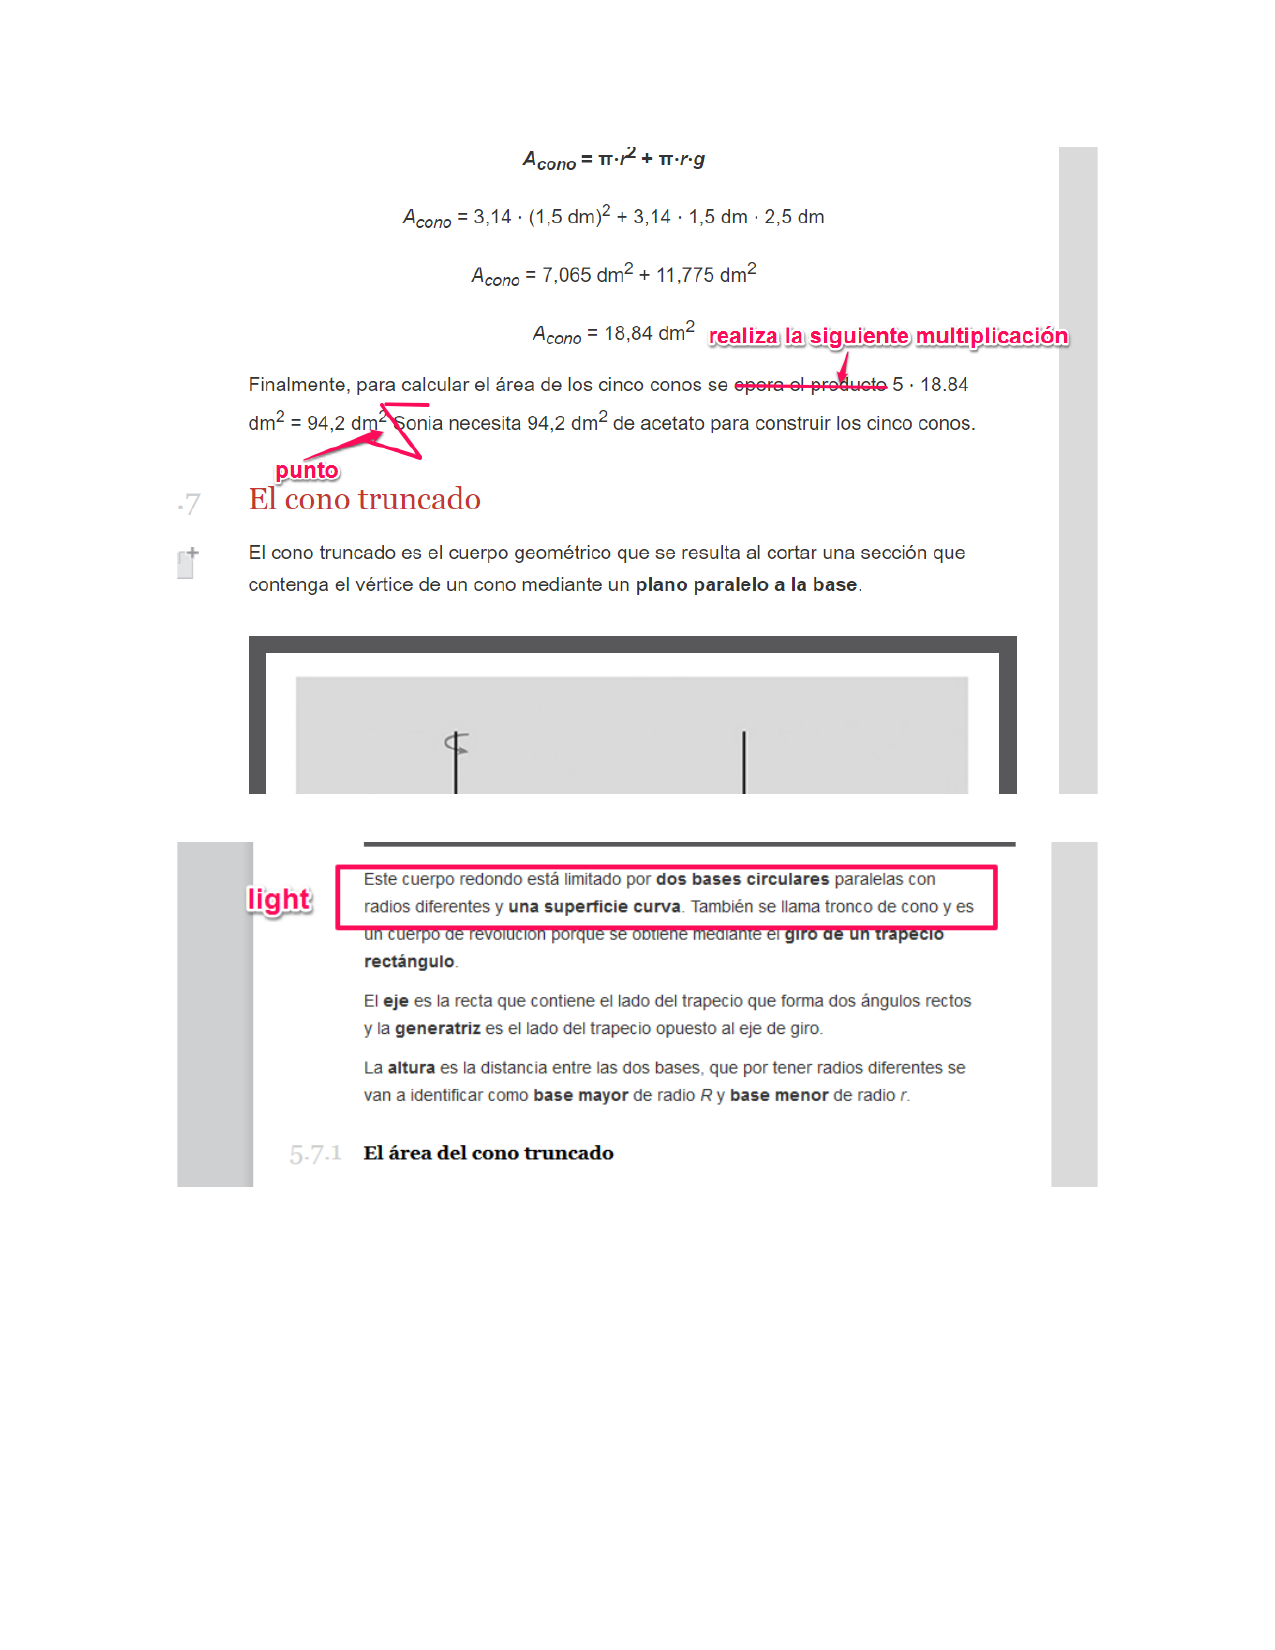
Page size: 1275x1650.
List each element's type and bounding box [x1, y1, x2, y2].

picture [177, 842, 1098, 1187]
picture [177, 147, 1098, 794]
